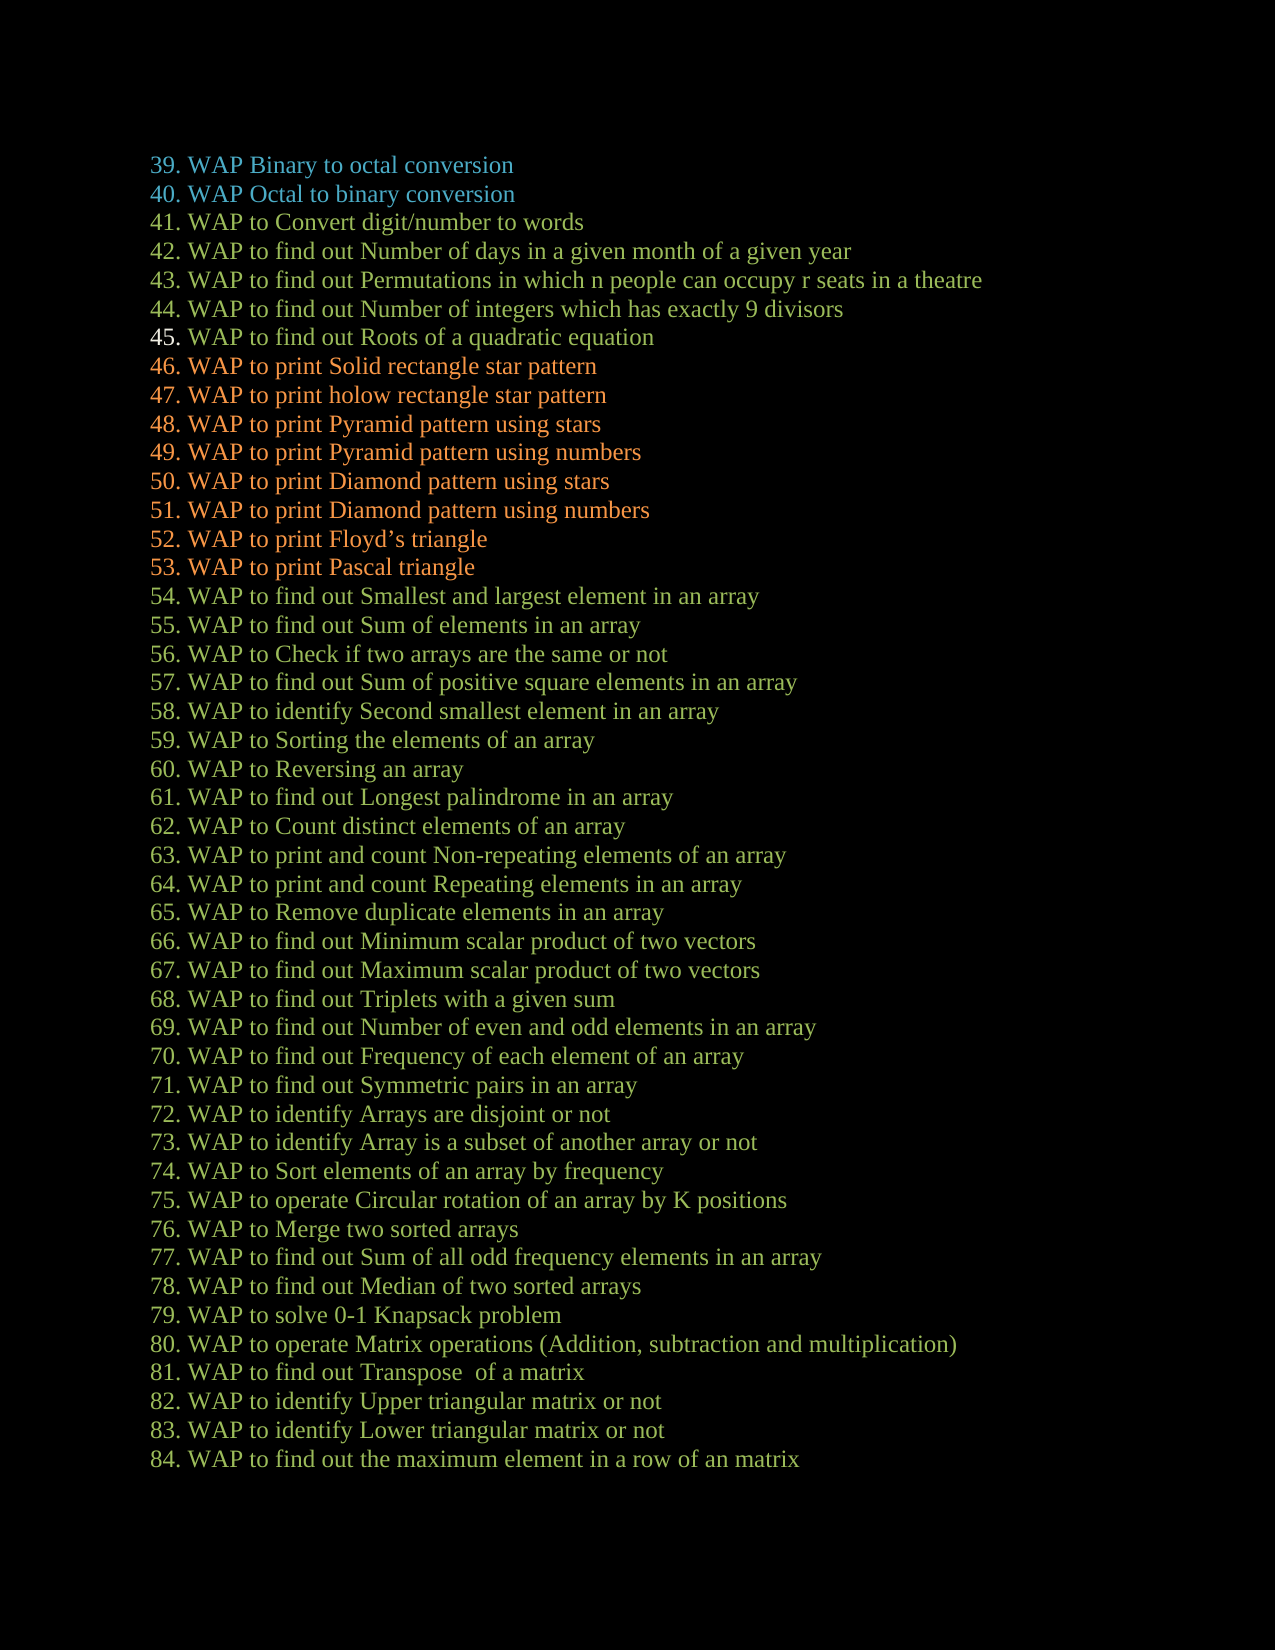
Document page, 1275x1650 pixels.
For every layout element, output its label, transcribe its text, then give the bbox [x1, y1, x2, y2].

list WAP to find out Number of days in a given month of a given year [150, 236, 1125, 265]
list WAP to Remove duplicate elements in an array [150, 897, 1125, 926]
list WAP Octal to binary conversion [150, 179, 1125, 207]
list WAP to identify Array is a subset of another array or not [150, 1127, 1125, 1156]
list WAP to print Diamond pattern using numbers [150, 495, 1125, 524]
list WAP to print Pyramid pattern using numbers [150, 437, 1125, 466]
list WAP to Count distinct elements of an array [150, 811, 1125, 840]
list WAP to find out Minimum scalar product of two vectors [150, 926, 1125, 955]
list WAP to find out Number of integers which has exactly 9 divisors [150, 294, 1125, 322]
list WAP to find out Sum of positive square elements in an array [150, 667, 1125, 696]
list WAP to find out Sum of elements in an array [150, 610, 1125, 639]
list WAP to identify Lower triangular matrix or not [150, 1415, 1125, 1444]
list WAP to print and count Repeating elements in an array [150, 869, 1125, 897]
list WAP to identify Arrays are disjoint or not [150, 1099, 1125, 1127]
list WAP to Reversing an array [150, 754, 1125, 782]
list WAP to find out Median of two sorted arrays [150, 1271, 1125, 1300]
list WAP to find out Number of even and odd elements in an array [150, 1012, 1125, 1041]
list WAP to identify Upper triangular matrix or not [150, 1386, 1125, 1415]
list WAP to print Diamond pattern using stars [150, 466, 1125, 495]
list WAP to Convert digit/number to words [150, 207, 1125, 236]
list WAP to Check if two arrays are the same or not [150, 639, 1125, 667]
list WAP to find out Smallest and largest element in an array [150, 581, 1125, 610]
list WAP to find out the maximum element in a row of an matrix [150, 1444, 1125, 1472]
list WAP to find out Permutations in which n people can occupy r seats in a theatre [150, 265, 1125, 294]
list WAP to find out Triplets with a given sum [150, 984, 1125, 1012]
list WAP to operate Circular rotation of an array by K positions [150, 1185, 1125, 1214]
list WAP Binary to octal conversion [150, 150, 1125, 179]
list WAP to find out Sum of all odd frequency elements in an array [150, 1242, 1125, 1271]
list WAP to find out Longest palindrome in an array [150, 782, 1125, 811]
list WAP to find out Symmetric pairs in an array [150, 1070, 1125, 1099]
list WAP to print Solid rectangle star pattern [150, 351, 1125, 380]
list WAP to find out Transpose of a matrix [150, 1357, 1125, 1386]
list WAP to Sort elements of an array by frequency [150, 1156, 1125, 1185]
list WAP to identify Second smallest element in an array [150, 696, 1125, 725]
list WAP to print and count Non-repeating elements of an array [150, 840, 1125, 869]
list WAP to find out Roots of a quadratic equation [150, 322, 1125, 351]
list WAP to solve 0-1 Knapsack problem [150, 1300, 1125, 1329]
list WAP to Sorting the elements of an array [150, 725, 1125, 754]
list WAP to operate Matrix operations (Addition, subtraction and multiplication) [150, 1329, 1125, 1357]
list WAP to print holow rectangle star pattern [150, 380, 1125, 409]
list WAP to find out Frequency of each element of an array [150, 1041, 1125, 1070]
list WAP to Merge two sorted arrays [150, 1214, 1125, 1242]
list WAP to print Pyramid pattern using stars [150, 409, 1125, 437]
list WAP to find out Maximum scalar product of two vectors [150, 955, 1125, 984]
list WAP to print Floyd’s triangle [150, 524, 1125, 552]
list WAP to print Pascal triangle [150, 552, 1125, 581]
